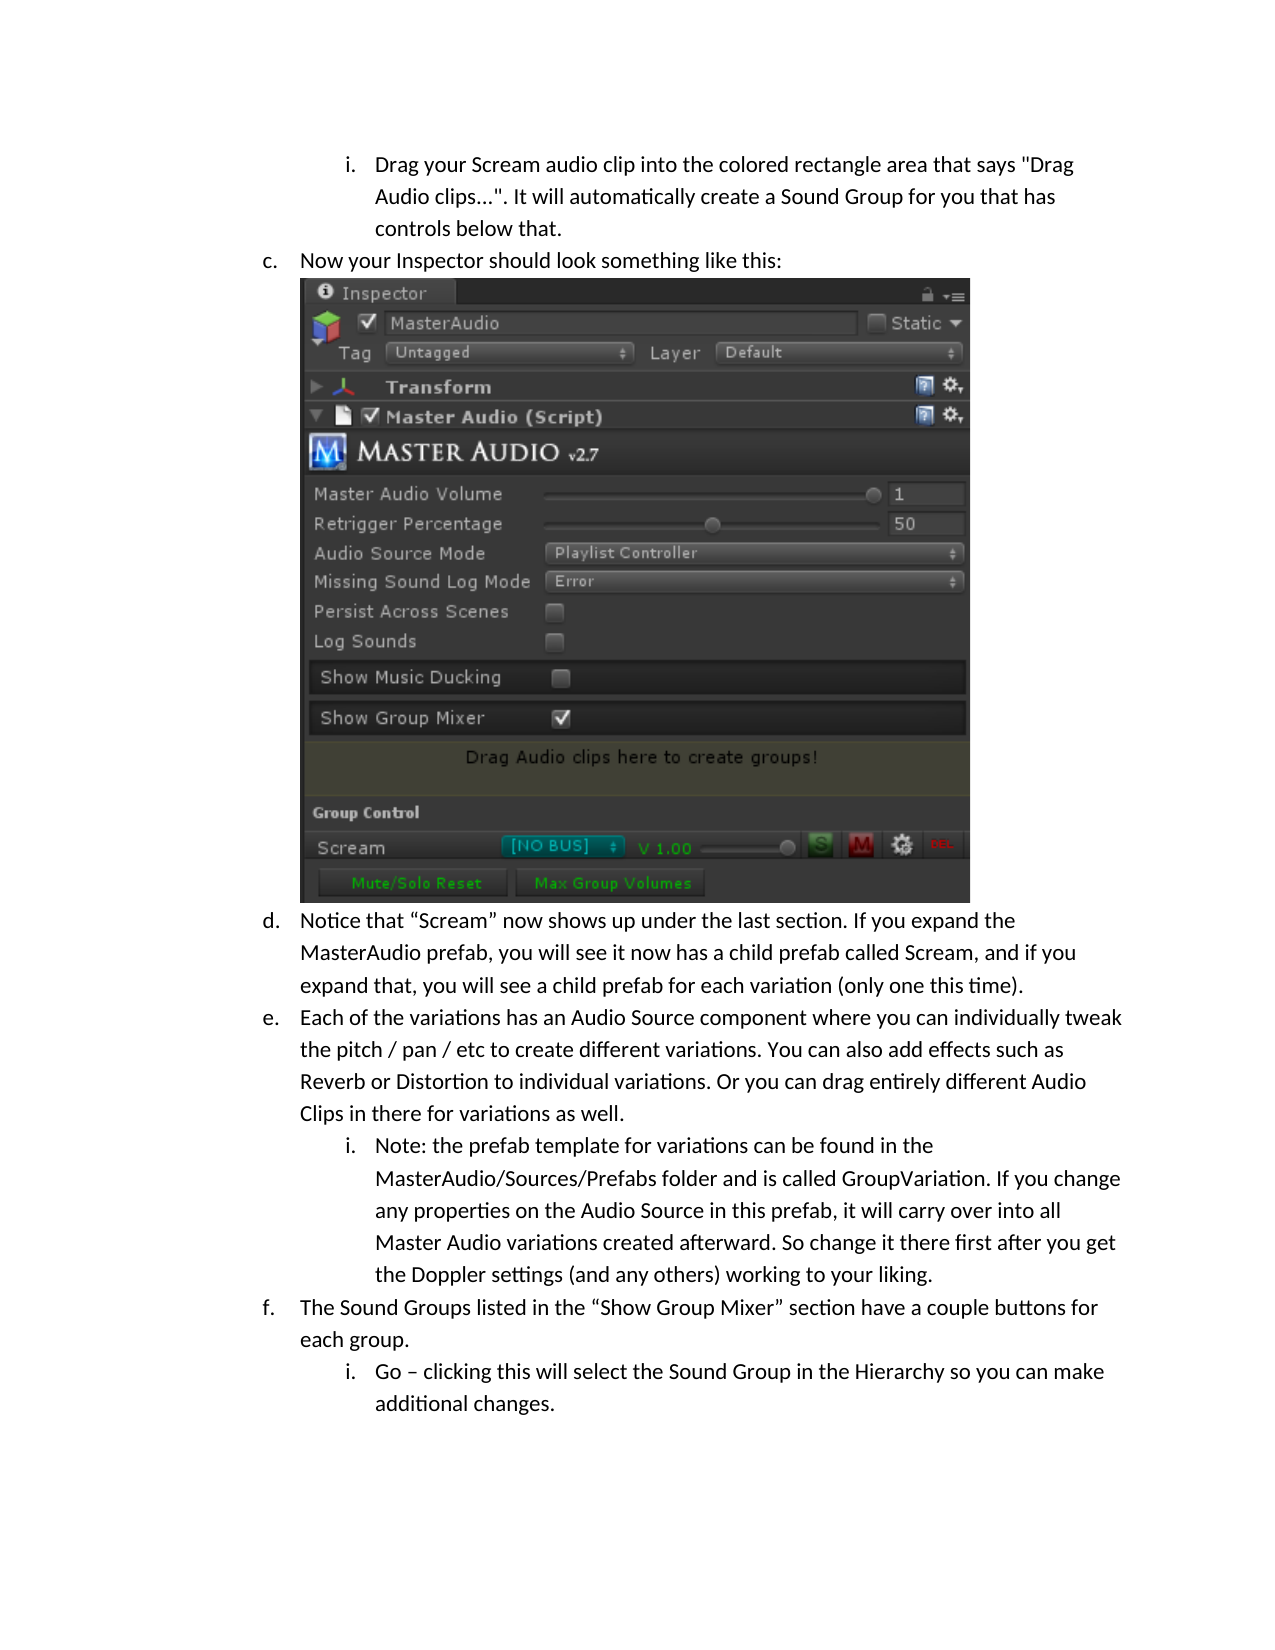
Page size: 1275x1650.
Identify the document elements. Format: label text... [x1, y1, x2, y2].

list The Sound Groups listed in the “Show Group Mixer” section have a couple buttons for each group. [262, 1293, 1125, 1353]
list Each of the variations has an Audio Source component where you can individually tweak the pitch / pan / etc to create different variations. You can also add effects such as Reverb or Distortion to individual variations. Or you can drag entirely different Audio Clips in there for variations as well. [262, 1003, 1125, 1127]
list Notice that “Scream” now shows up under the last section. If you expand the MasterAudio prefab, you will see it now has a child prefab called Scream, and if you expand that, you will see a child prefab for each variation (only one this time). [262, 906, 1125, 999]
picture [300, 278, 971, 903]
list Go – clicking this will select the Sound Group in the Hierarchy so you can make additional changes. [356, 1357, 1125, 1417]
list Note: the prefab template for variations can be found in the MasterAudio/Sources/Prefabs folder and is called GroupVariation. If you change any properties on the Audio Source in this prefab, it will carry over into all Master Audio variations created afterward. So change it there first after you get the Doppler settings (and any others) working to your liking. [356, 1132, 1125, 1288]
list Now your Inspector should look something like this: [262, 247, 1125, 274]
list Drag your Scream audio clip into the colored rectangle area that says "Drag Audio clips...". It will automatically create a Sound Group for you that has controls below that. [356, 150, 1125, 242]
